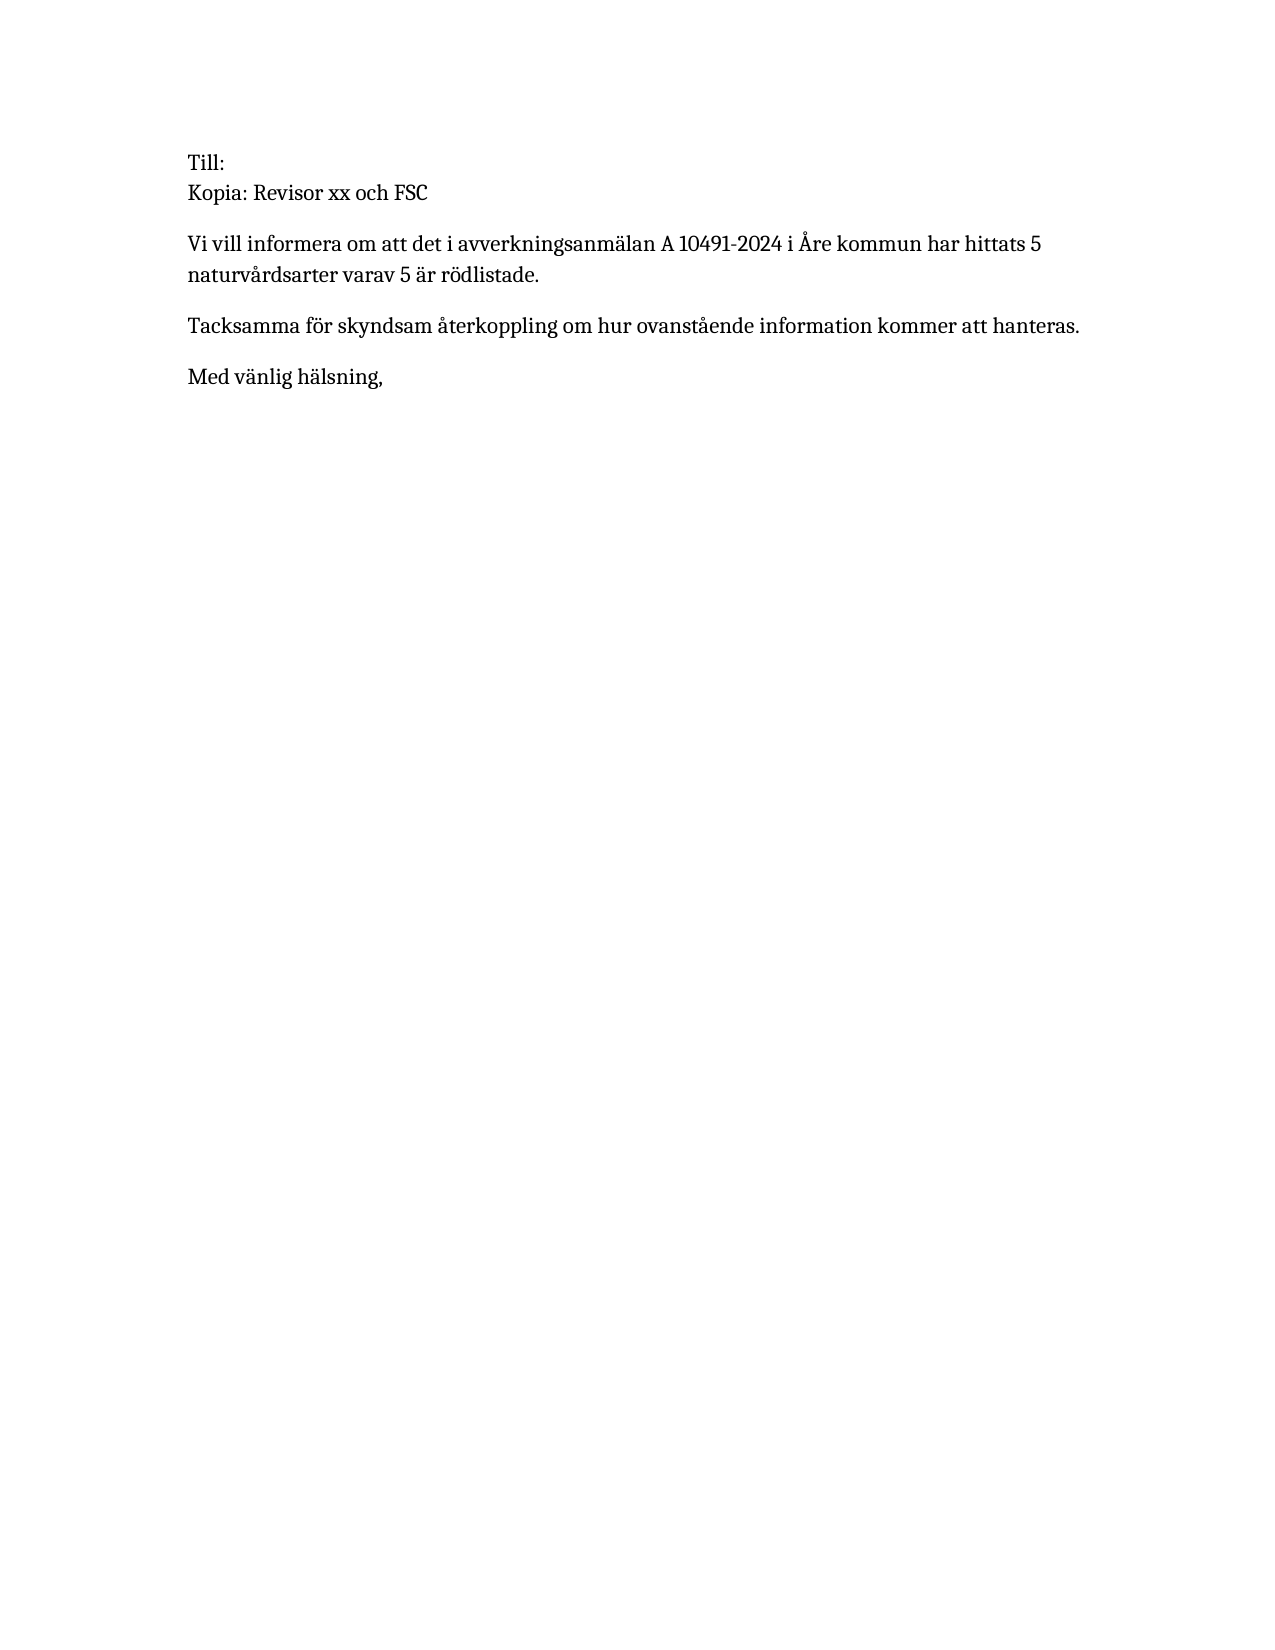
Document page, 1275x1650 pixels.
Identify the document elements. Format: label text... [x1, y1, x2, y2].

text Till: Kopia: Revisor xx och FSC [187, 150, 1087, 207]
text Tacksamma för skyndsam återkoppling om hur ovanstående information kommer att hanteras. [187, 312, 1087, 339]
text Vi vill informera om att det i avverkningsanmälan A 10491-2024 i Åre kommun har hittats 5 naturvårdsarter varav 5 är rödlistade. [187, 231, 1087, 288]
text Med vänlig hälsning, [187, 363, 1087, 420]
